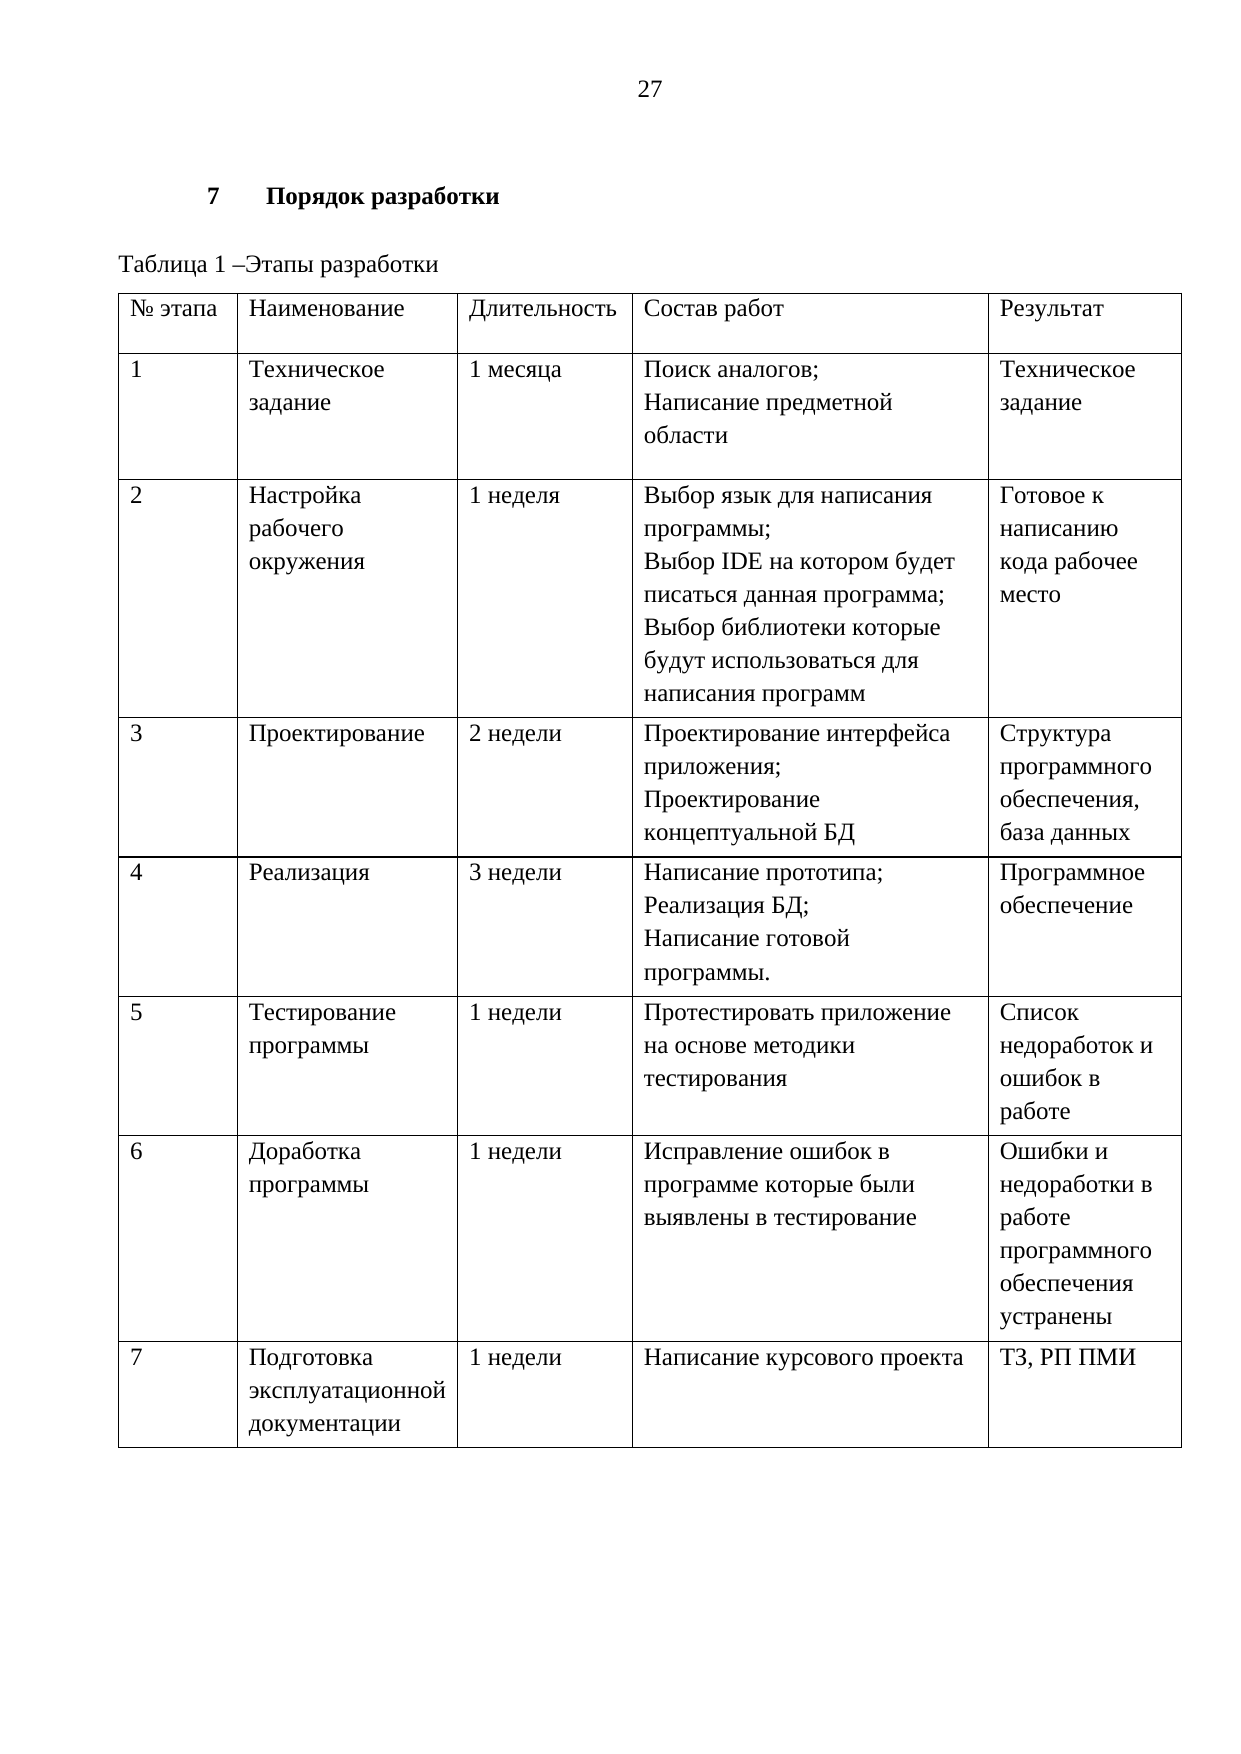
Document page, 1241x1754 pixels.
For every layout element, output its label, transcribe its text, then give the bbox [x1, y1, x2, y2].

table_cell Программное обеспечение [989, 858, 1181, 996]
table_cell 1 недели [458, 997, 632, 1135]
table_cell Структура программного обеспечения, база данных [989, 718, 1181, 856]
table_cell Доработка программы [238, 1136, 457, 1341]
table_cell Настройка рабочего окружения [238, 480, 457, 717]
table_cell ТЗ, РП ПМИ [989, 1342, 1181, 1447]
table_cell 5 [119, 997, 237, 1135]
table_cell Техническое задание [238, 354, 457, 479]
table_cell 2 [119, 480, 237, 717]
table_cell 3 недели [458, 858, 632, 996]
table_cell Ошибки и недоработки в работе программного обеспечения устранены [989, 1136, 1181, 1341]
table_cell Протестировать приложение на основе методики тестирования [633, 997, 988, 1135]
table_header Состав работ [633, 294, 988, 353]
table_header Наименование [238, 294, 457, 353]
table_cell 6 [119, 1136, 237, 1341]
table_cell 3 [119, 718, 237, 856]
table_header Длительность [458, 294, 632, 353]
table_cell Проектирование [238, 718, 457, 856]
table_cell Исправление ошибок в программе которые были выявлены в тестирование [633, 1136, 988, 1341]
table_cell Техническое задание [989, 354, 1181, 479]
subtitle Порядок разработки [118, 181, 1181, 210]
table_cell 7 [119, 1342, 237, 1447]
text Таблица 1 –Этапы разработки [118, 249, 1181, 278]
table_cell Реализация [238, 858, 457, 996]
table_cell Написание курсового проекта [633, 1342, 988, 1447]
table_cell Выбор язык для написания программы; Выбор IDE на котором будет писаться данная программа; Выбор библиотеки которые будут использоваться для написания программ [633, 480, 988, 717]
table_cell Поиск аналогов; Написание предметной области [633, 354, 988, 479]
table_header № этапа [119, 294, 237, 353]
table_cell 1 [119, 354, 237, 479]
table_cell 4 [119, 858, 237, 996]
table_cell Проектирование интерфейса приложения; Проектирование концептуальной БД [633, 718, 988, 856]
table_cell 1 недели [458, 1342, 632, 1447]
table_cell Написание прототипа; Реализация БД; Написание готовой программы. [633, 858, 988, 996]
table_cell Готовое к написанию кода рабочее место [989, 480, 1181, 717]
table_cell 1 месяца [458, 354, 632, 479]
table_cell Список недоработок и ошибок в работе [989, 997, 1181, 1135]
table_cell Тестирование программы [238, 997, 457, 1135]
table_cell 1 неделя [458, 480, 632, 717]
table_cell 2 недели [458, 718, 632, 856]
table_cell Подготовка эксплуатационной документации [238, 1342, 457, 1447]
table_header Результат [989, 294, 1181, 353]
table_cell 1 недели [458, 1136, 632, 1341]
